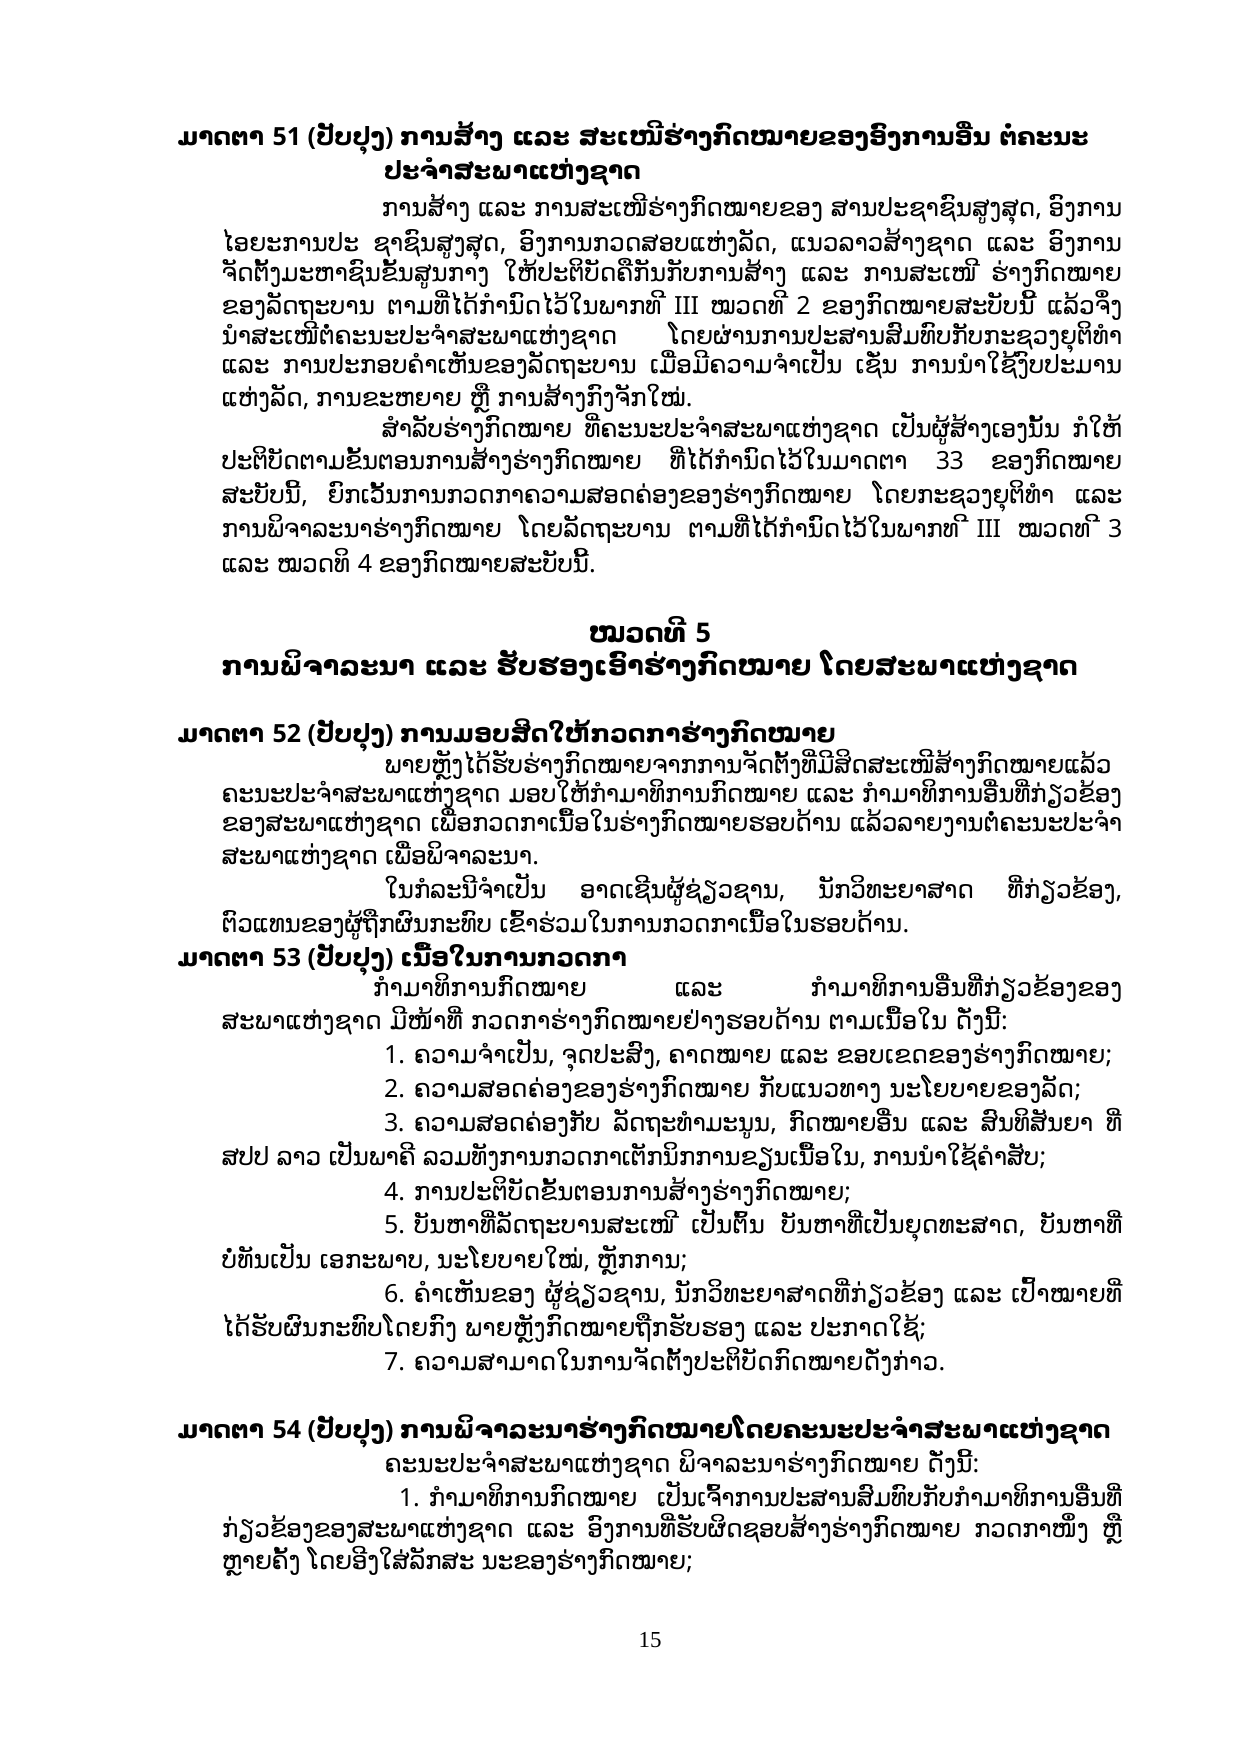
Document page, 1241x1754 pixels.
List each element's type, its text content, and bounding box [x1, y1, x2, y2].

list ບັນຫາທີ່ລັດຖະບານສະເໜີ ເປັນຕົ້ນ ບັນຫາທີ່ເປັນຍຸດທະສາດ, ບັນຫາທີ່ບໍ່ທັນເປັນ ເອກະພາບ, ນະໂຍບາຍໃໝ່, ຫຼັກການ; [221, 1207, 1122, 1275]
list ຄໍາເຫັນຂອງ ຜູ້ຊ່ຽວຊານ, ນັກວິທະຍາສາດທີ່ກ່ຽວຂ້ອງ ແລະ ເປົ້າໝາຍທີ່ໄດ້ຮັບຜົນກະທົບໂດຍກົງ ພາຍຫຼັງກົດໝາຍຖືກຮັບຮອງ ແລະ ປະກາດໃຊ້; [221, 1275, 1122, 1343]
text ມາດຕາ 51 (ປັບປຸງ) ການສ້າງ ແລະ ສະເໜີຮ່າງກົດໝາຍຂອງອົງການອື່ນ ຕໍ່ຄະນະປະຈຳສະພາແຫ່ງຊາດ [177, 118, 1122, 186]
text ມາດຕາ 54 (ປັບປຸງ) ການພິຈາລະນາຮ່າງກົດໝາຍໂດຍຄະນະປະຈໍາສະພາແຫ່ງຊາດ [44, 1412, 1122, 1446]
text ການສ້າງ ແລະ ການສະເໜີຮ່າງກົດໝາຍຂອງ ສານປະຊາຊົນສູງສຸດ, ອົງການໄອຍະການປະ ຊາຊົນສູງສຸດ, ອົງການກວດສອບແຫ່ງລັດ, ແນວລາວສ້າງຊາດ ແລະ ອົງການຈັດຕັ້ງມະຫາຊົນຂັ້ນສູນກາງ ໃຫ້ປະຕິບັດຄືກັນກັບການສ້າງ ແລະ ການສະເໜີ ຮ່າງກົດໝາຍຂອງລັດຖະບານ ຕາມທີ່ໄດ້ກໍານົດໄວ້ໃນພາກທີ III ໝວດທີ 2 ຂອງກົດໝາຍສະບັບນີ້ ແລ້ວຈຶ່ງນໍາສະເໜີຕໍ່ຄະນະປະຈໍາສະພາແຫ່ງຊາດ ໂດຍຜ່ານການປະສານສົມທົບກັບກະຊວງຍຸຕິທຳ ແລະ ການປະກອບຄຳເຫັນຂອງລັດຖະບານ ເມື່ອມີຄວາມຈຳເປັນ ເຊັ່ນ ການນຳໃຊ້ງົບປະມານແຫ່ງລັດ, ການຂະຫຍາຍ ຫຼື ການສ້າງກົງຈັກໃໝ່. [221, 190, 1122, 414]
text ໃນກໍລະນີຈຳເປັນ ອາດເຊີນຜູ້ຊ່ຽວຊານ, ນັກວິທະຍາສາດ ທີ່ກ່ຽວຂ້ອງ, ຕົວແທນຂອງຜູ້ຖືກຜົນກະທົບ ເຂົ້າຮ່ວມໃນການກວດກາເນື້ອໃນຮອບດ້ານ. [221, 871, 1122, 939]
list ຄວາມສອດຄ່ອງກັບ ລັດຖະທຳມະນູນ, ກົດໝາຍອື່ນ ແລະ ສົນທິສັນຍາ ທີ່ ສປປ ລາວ ເປັນພາຄີ ລວມທັງການກວດກາເຕັກນິກການຂຽນເນື້ອໃນ, ການນຳໃຊ້ຄຳສັບ; [221, 1105, 1122, 1173]
text ໝວດທີ 5 [177, 613, 1122, 650]
text ການພິຈາລະນາ ແລະ ຮັບຮອງເອົາຮ່າງກົດໝາຍ ໂດຍສະພາແຫ່ງຊາດ [177, 650, 1122, 682]
list ຄວາມສອດຄ່ອງຂອງຮ່າງກົດໝາຍ ກັບແນວທາງ ນະໂຍບາຍຂອງລັດ; [221, 1071, 1122, 1105]
text ພາຍຫຼັງໄດ້ຮັບຮ່າງກົດໝາຍຈາກການຈັດຕັ້ງທີ່ມີສິດສະເໜີສ້າງກົດໝາຍແລ້ວ ຄະນະປະຈຳສະພາແຫ່ງຊາດ ມອບໃຫ້ກໍາມາທິການກົດໝາຍ ແລະ ກໍາມາທິການອື່ນທີ່ກ່ຽວຂ້ອງຂອງສະພາແຫ່ງຊາດ ເພື່ອກວດກາເນື້ອໃນຮ່າງກົດໝາຍຮອບດ້ານ ແລ້ວລາຍງານຕໍ່ຄະນະປະຈຳສະພາແຫ່ງຊາດ ເພື່ອພິຈາລະນາ. [221, 750, 1122, 871]
text ສຳລັບຮ່າງກົດໝາຍ ທີ່ຄະນະປະຈຳສະພາແຫ່ງຊາດ ເປັນຜູ້ສ້າງເອງນັ້ນ ກໍໃຫ້ປະຕິບັດຕາມຂັ້ນຕອນການສ້າງຮ່າງກົດໝາຍ ທີ່ໄດ້ກໍານົດໄວ້ໃນມາດຕາ 33 ຂອງກົດໝາຍສະບັບນີ້, ຍົກເວັ້ນການກວດກາຄວາມສອດຄ່ອງຂອງຮ່າງກົດໝາຍ ໂດຍກະຊວງຍຸຕິທຳ ແລະ ການພິຈາລະນາຮ່າງກົດໝາຍ ໂດຍລັດຖະບານ ຕາມທີ່ໄດ້ກຳນົດໄວ້ໃນພາກທີ III ໝວດທີ 3 ແລະ ໝວດທິ 4 ຂອງກົດໝາຍສະບັບນີ້. [221, 414, 1122, 579]
list ກໍາມາທິການກົດໝາຍ ເປັນເຈົ້າການປະສານສົມທົບກັບກໍາມາທິການອື່ນທີ່ກ່ຽວຂ້ອງຂອງສະພາແຫ່ງຊາດ ແລະ ອົງການທີ່ຮັບຜິດຊອບສ້າງຮ່າງກົດໝາຍ ກວດກາໜຶ່ງ ຫຼື ຫຼາຍຄັ້ງ ໂດຍອີງໃສ່ລັກສະ ນະຂອງຮ່າງກົດໝາຍ; [222, 1480, 1122, 1577]
text ກໍາມາທິການກົດໝາຍ ແລະ ກໍາມາທິການອື່ນທີ່ກ່ຽວຂ້ອງຂອງສະພາແຫ່ງຊາດ ມີໜ້າທີ່ ກວດກາຮ່າງກົດໝາຍຢ່າງຮອບດ້ານ ຕາມເນື້ອໃນ ດັ່ງນີ້: [221, 974, 1122, 1037]
list ຄວາມສາມາດໃນການຈັດຕັ້ງປະຕິບັດກົດໝາຍດັ່ງກ່າວ. [221, 1343, 1122, 1377]
text ມາດຕາ 52 (ປັບປຸງ) ການມອບສິດໃຫ້ກວດກາຮ່າງກົດໝາຍ [177, 716, 1122, 750]
list ການປະຕິບັດຂັ້ນຕອນການສ້າງຮ່າງກົດໝາຍ; [221, 1173, 1122, 1207]
text ຄະນະປະຈໍາສະພາແຫ່ງຊາດ ພິຈາລະນາຮ່າງກົດໝາຍ ດັ່ງນີ້: [177, 1446, 1122, 1480]
list ຄວາມຈຳເປັນ, ຈຸດປະສົງ, ຄາດໝາຍ ແລະ ຂອບເຂດຂອງຮ່າງກົດໝາຍ; [221, 1037, 1122, 1071]
text ມາດຕາ 53 (ປັບປຸງ) ເນື້ອໃນການກວດກາ [177, 939, 1122, 974]
